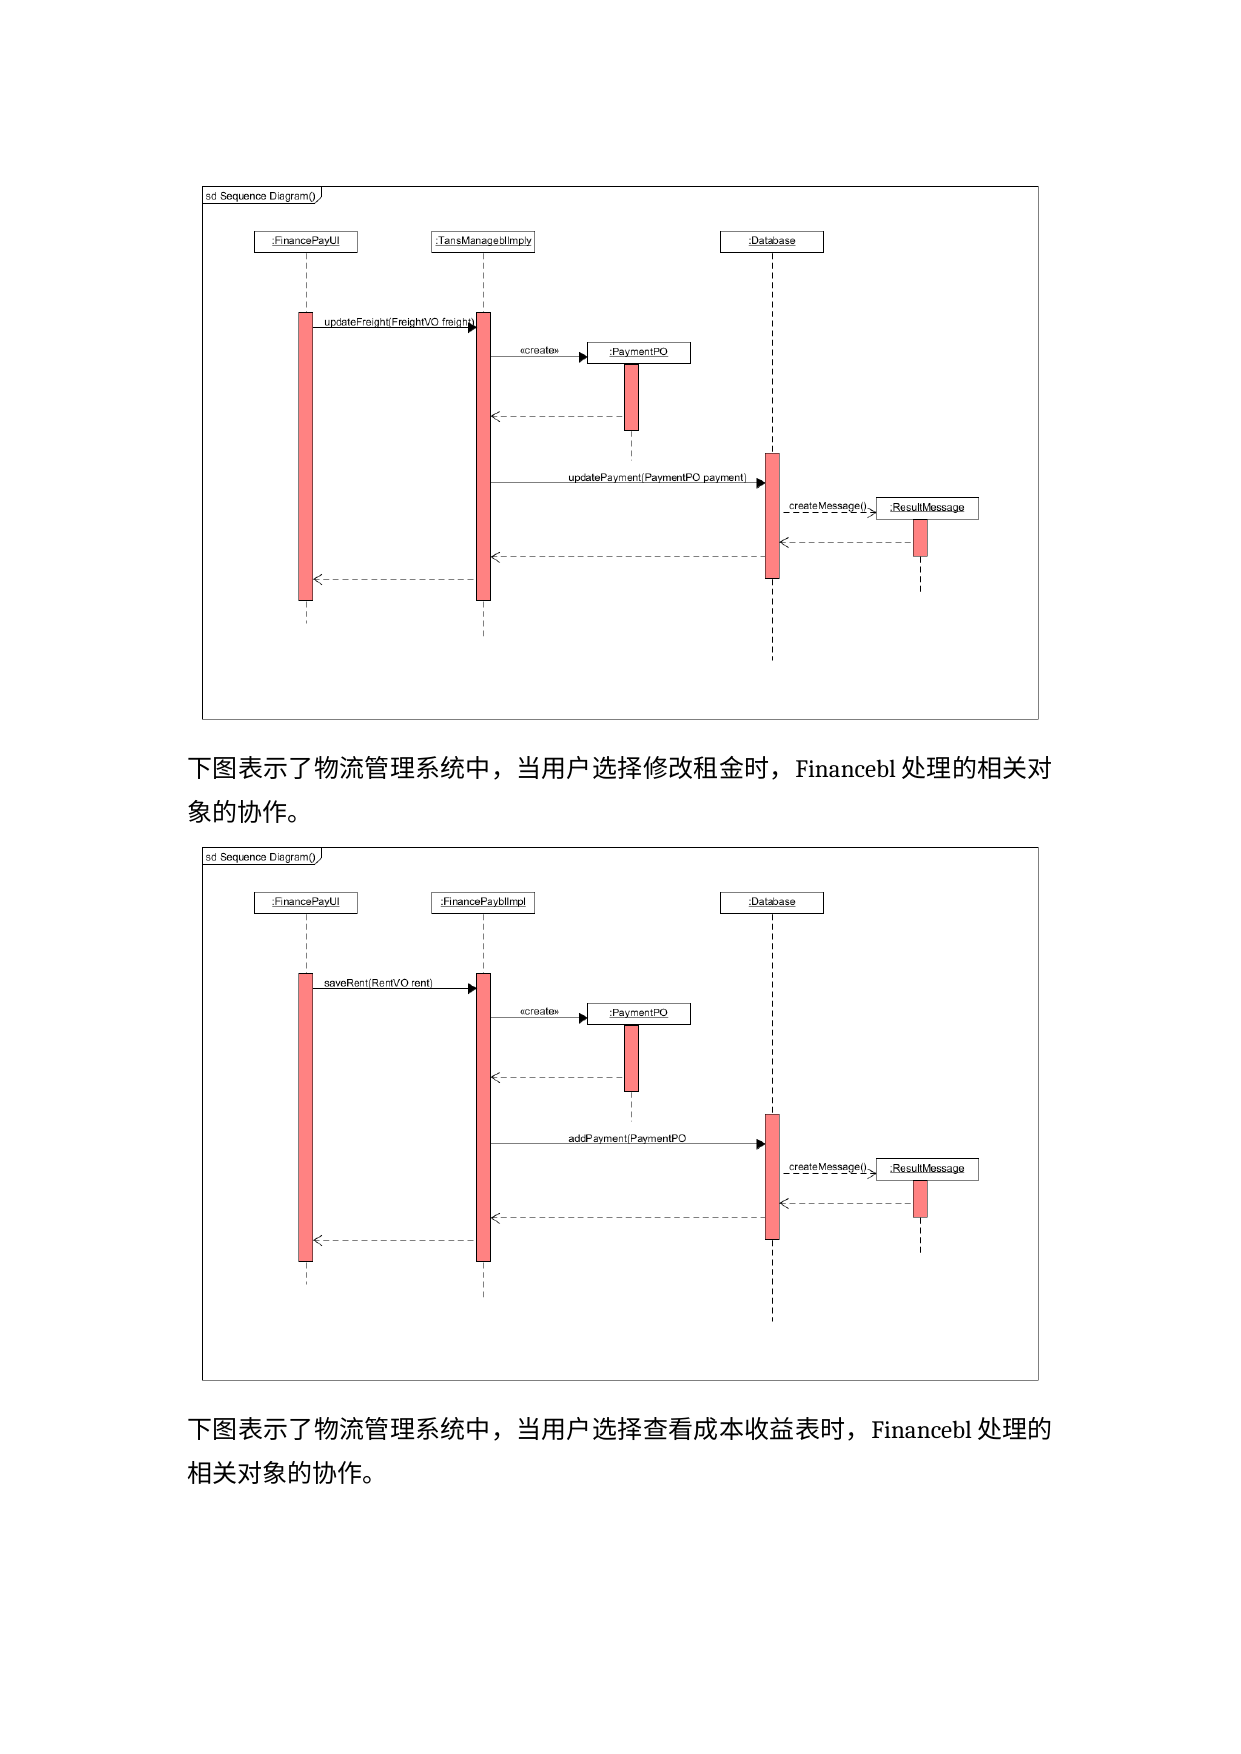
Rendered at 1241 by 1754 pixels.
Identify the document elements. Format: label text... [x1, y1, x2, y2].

text 下图表示了物流管理系统中，当用户选择修改租金时，Financebl处理的相关对象的协作。 [187, 745, 1053, 832]
picture [187, 172, 1053, 734]
text 下图表示了物流管理系统中，当用户选择查看成本收益表时，Financebl处理的相关对象的协作。 [187, 1406, 1053, 1494]
picture [187, 832, 1053, 1395]
